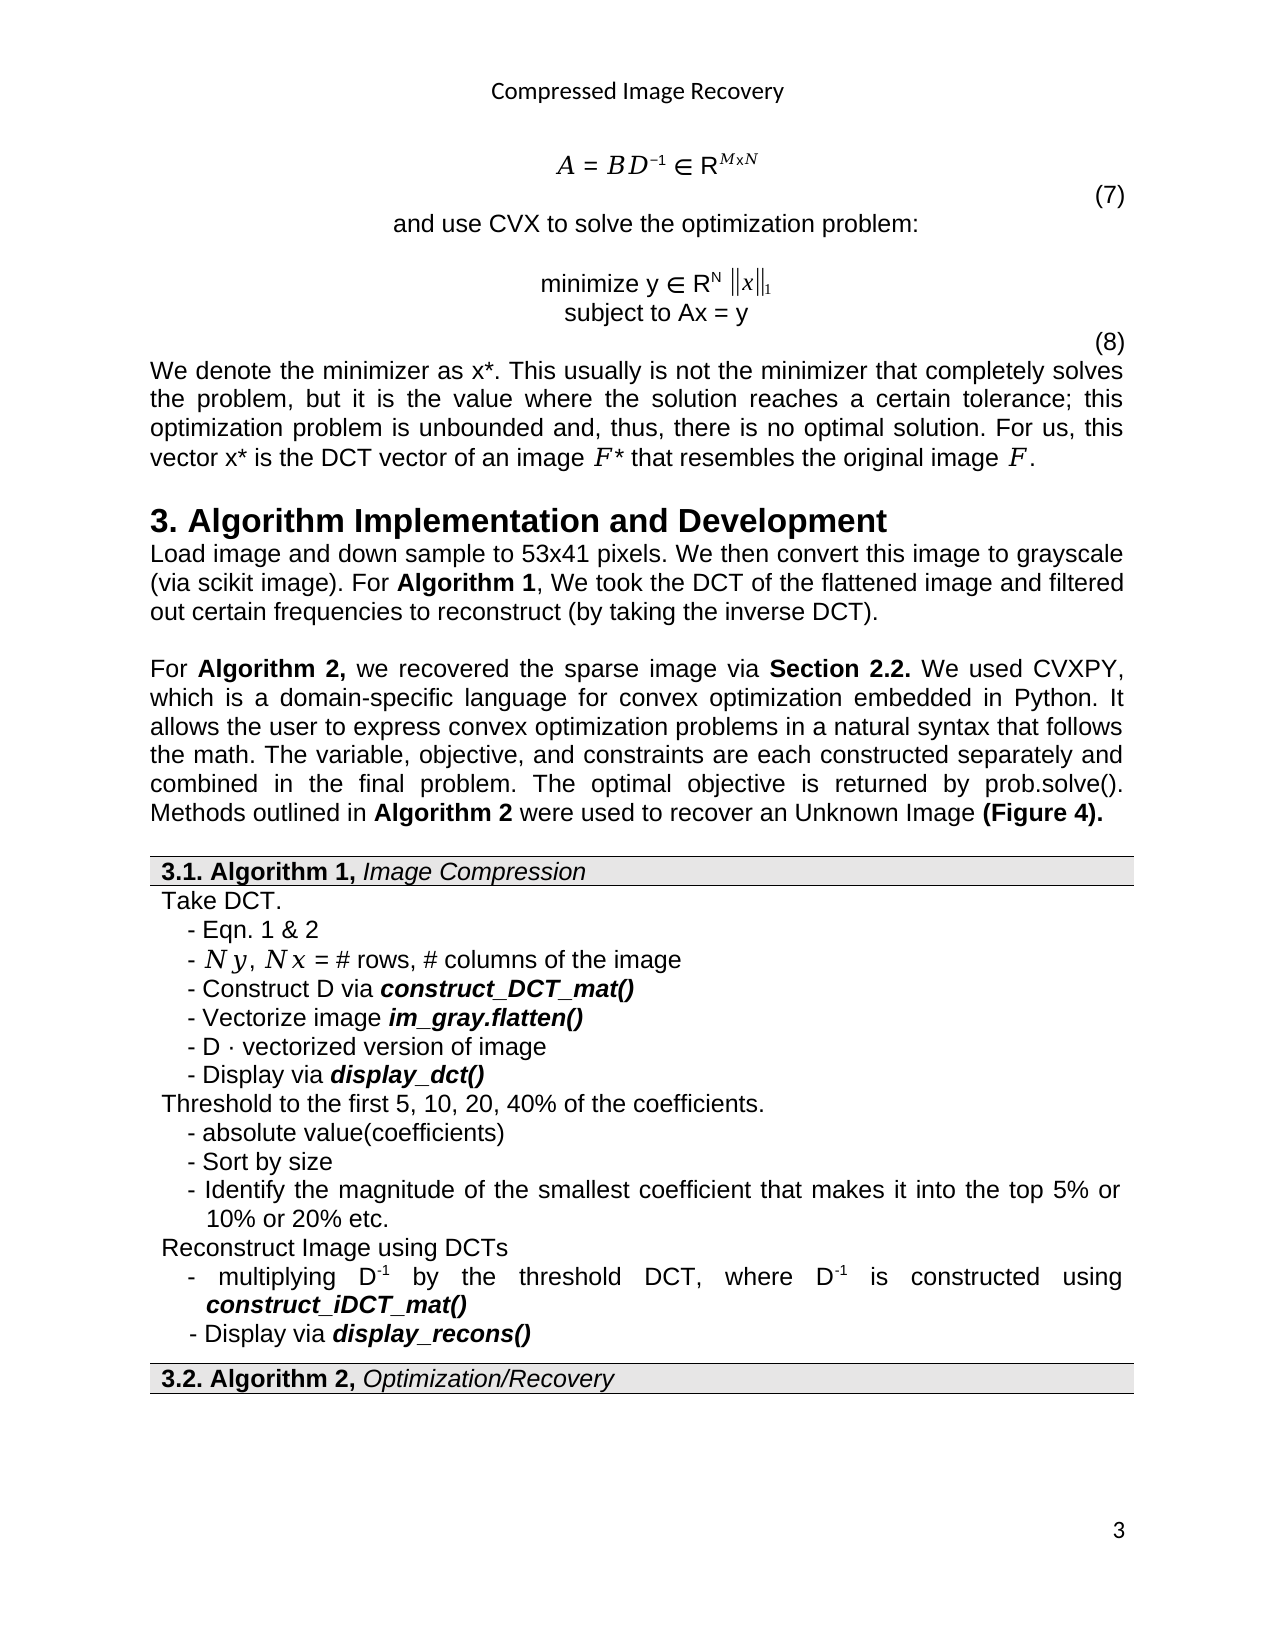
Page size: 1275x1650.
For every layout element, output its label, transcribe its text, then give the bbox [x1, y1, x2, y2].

table_cell Take DCT. - Eqn. 1 & 2 - 𝑁𝑦, 𝑁𝑥 = # rows, # columns of the image - Construct D via construct_DCT_mat() - Vectorize image im_gray.flatten() - D · vectorized version of image - Display via display_dct() Threshold to the first 5, 10, 20, 40% of the coefficients. - absolute value(coefficients) - Sort by size - Identify the magnitude of the smallest coefficient that makes it into the top 5% or 10% or 20% etc. Reconstruct Image using DCTs - multiplying D-1 by the threshold DCT, where D-1 is constructed using construct_iDCT_mat() - Display via display_recons() [150, 886, 1134, 1363]
text and use CVX to solve the optimization problem: [187, 209, 1125, 238]
text subject to Ax = y [187, 298, 1125, 327]
text 𝐴 = 𝐵𝐷−1 ∈ R𝑀x𝑁 [187, 150, 1125, 180]
text minimize y ∈ RN [187, 266, 1125, 298]
text (7) [187, 180, 1125, 209]
text Load image and down sample to 53x41 pixels. We then convert this image to grayscale (via scikit image). For Algorithm 1, We took the DCT of the flattened image and filtered out certain frequencies to reconstruct (by taking the inverse DCT). [150, 539, 1125, 626]
text (8) [150, 327, 1125, 356]
text For Algorithm 2, we recovered the sparse image via Section 2.2. We used CVXPY, which is a domain-specific language for convex optimization embedded in Python. It allows the user to express convex optimization problems in a natural syntax that follows the math. The variable, objective, and constraints are each constructed separately and combined in the final problem. The optimal objective is returned by prob.solve(). Methods outlined in Algorithm 2 were used to recover an Unknown Image (Figure 4). [150, 654, 1125, 827]
list Algorithm Implementation and Development [150, 501, 1125, 539]
text We denote the minimizer as x*. This usually is not the minimizer that completely solves the problem, but it is the value where the solution reaches a certain tolerance; this optimization problem is unbounded and, thus, there is no optimal solution. For us, this vector x* is the DCT vector of an image 𝐹* that resembles the original image 𝐹. [150, 356, 1125, 472]
table_header 3.1. Algorithm 1, Image Compression [150, 857, 1134, 885]
table_cell 3.2. Algorithm 2, Optimization/Recovery [150, 1364, 1134, 1393]
